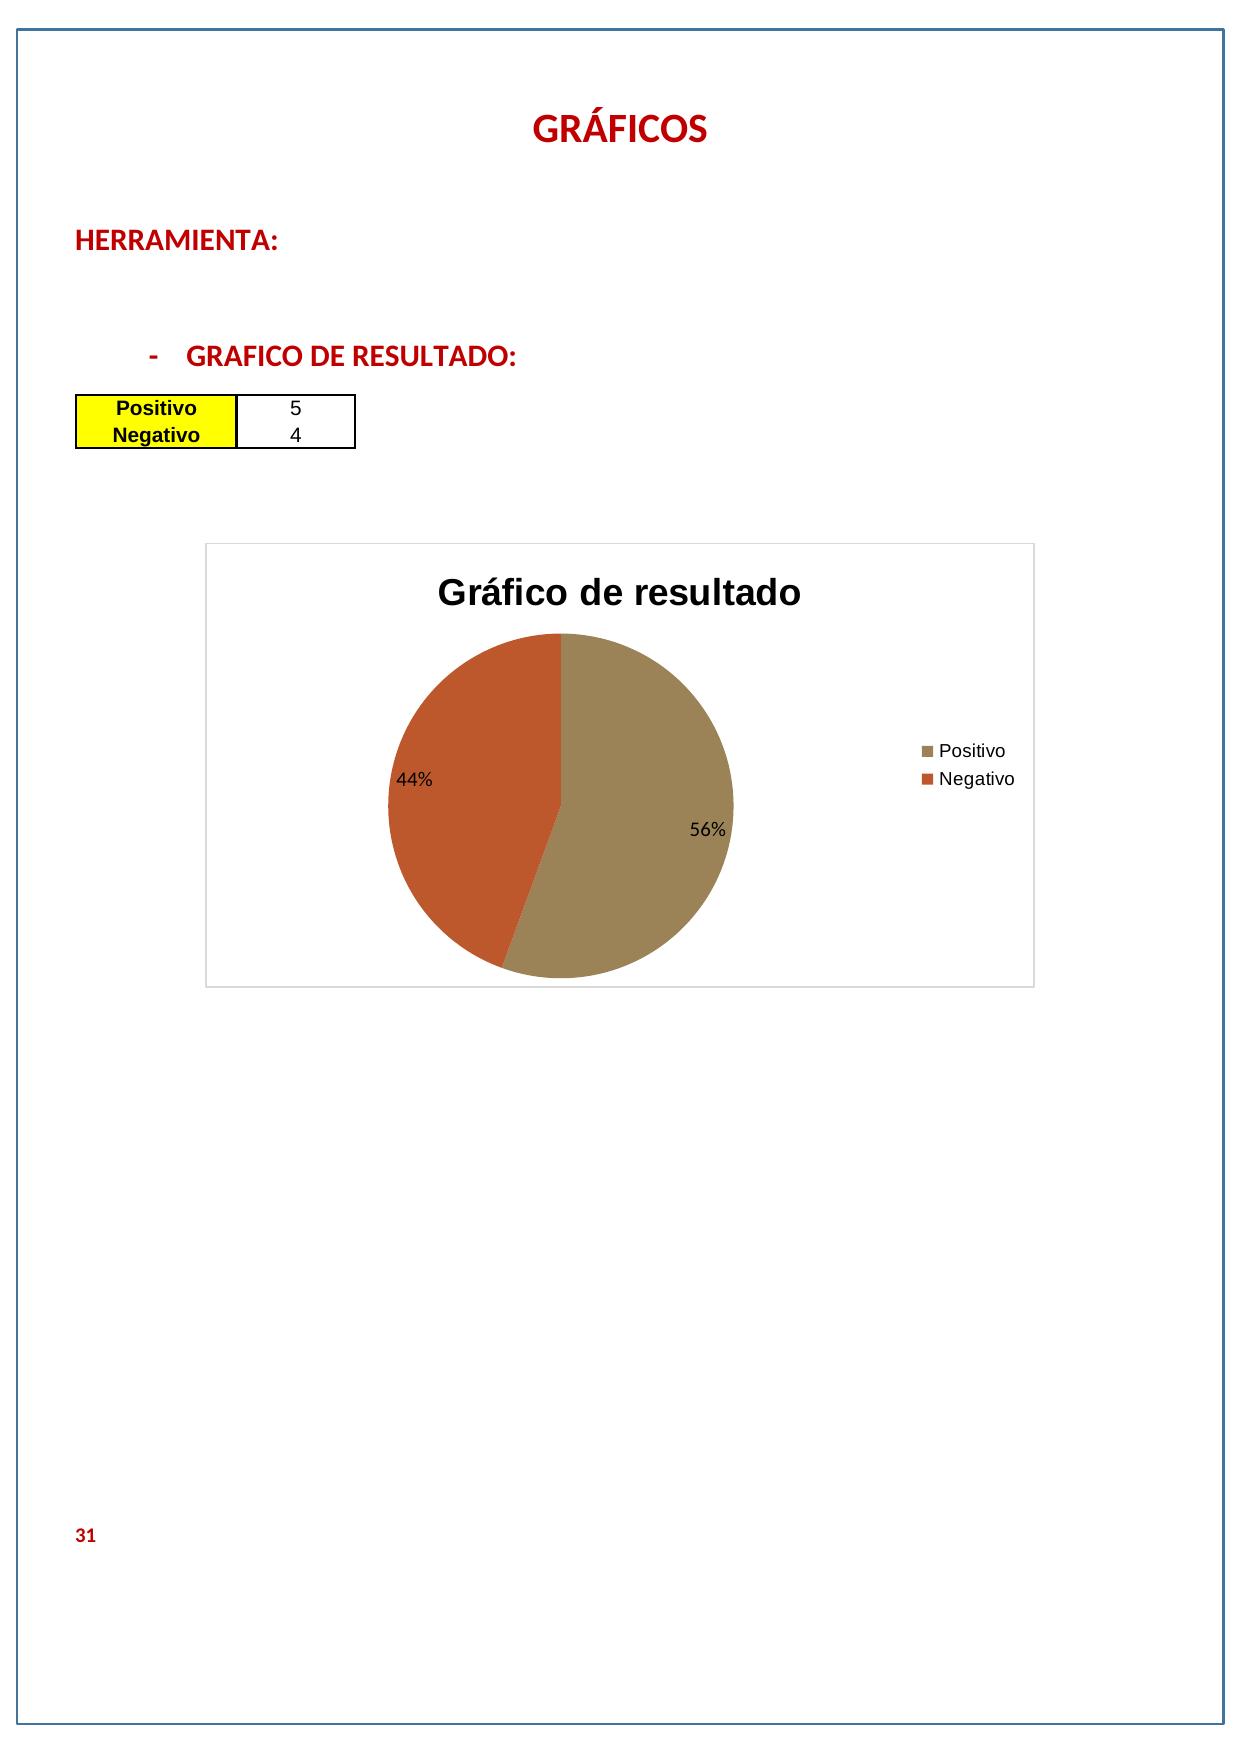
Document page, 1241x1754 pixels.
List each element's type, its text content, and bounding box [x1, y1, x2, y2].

text HERRAMIENTA: [75, 220, 1165, 258]
text 31 [75, 1523, 1165, 1548]
table_cell 4 [238, 420, 354, 447]
table_header Positivo [77, 396, 235, 420]
table_cell Negativo [77, 420, 235, 447]
list GRAFICO DE RESULTADO: [149, 336, 1165, 374]
text GRÁFICOS [75, 102, 1165, 153]
table_header 5 [238, 396, 354, 420]
